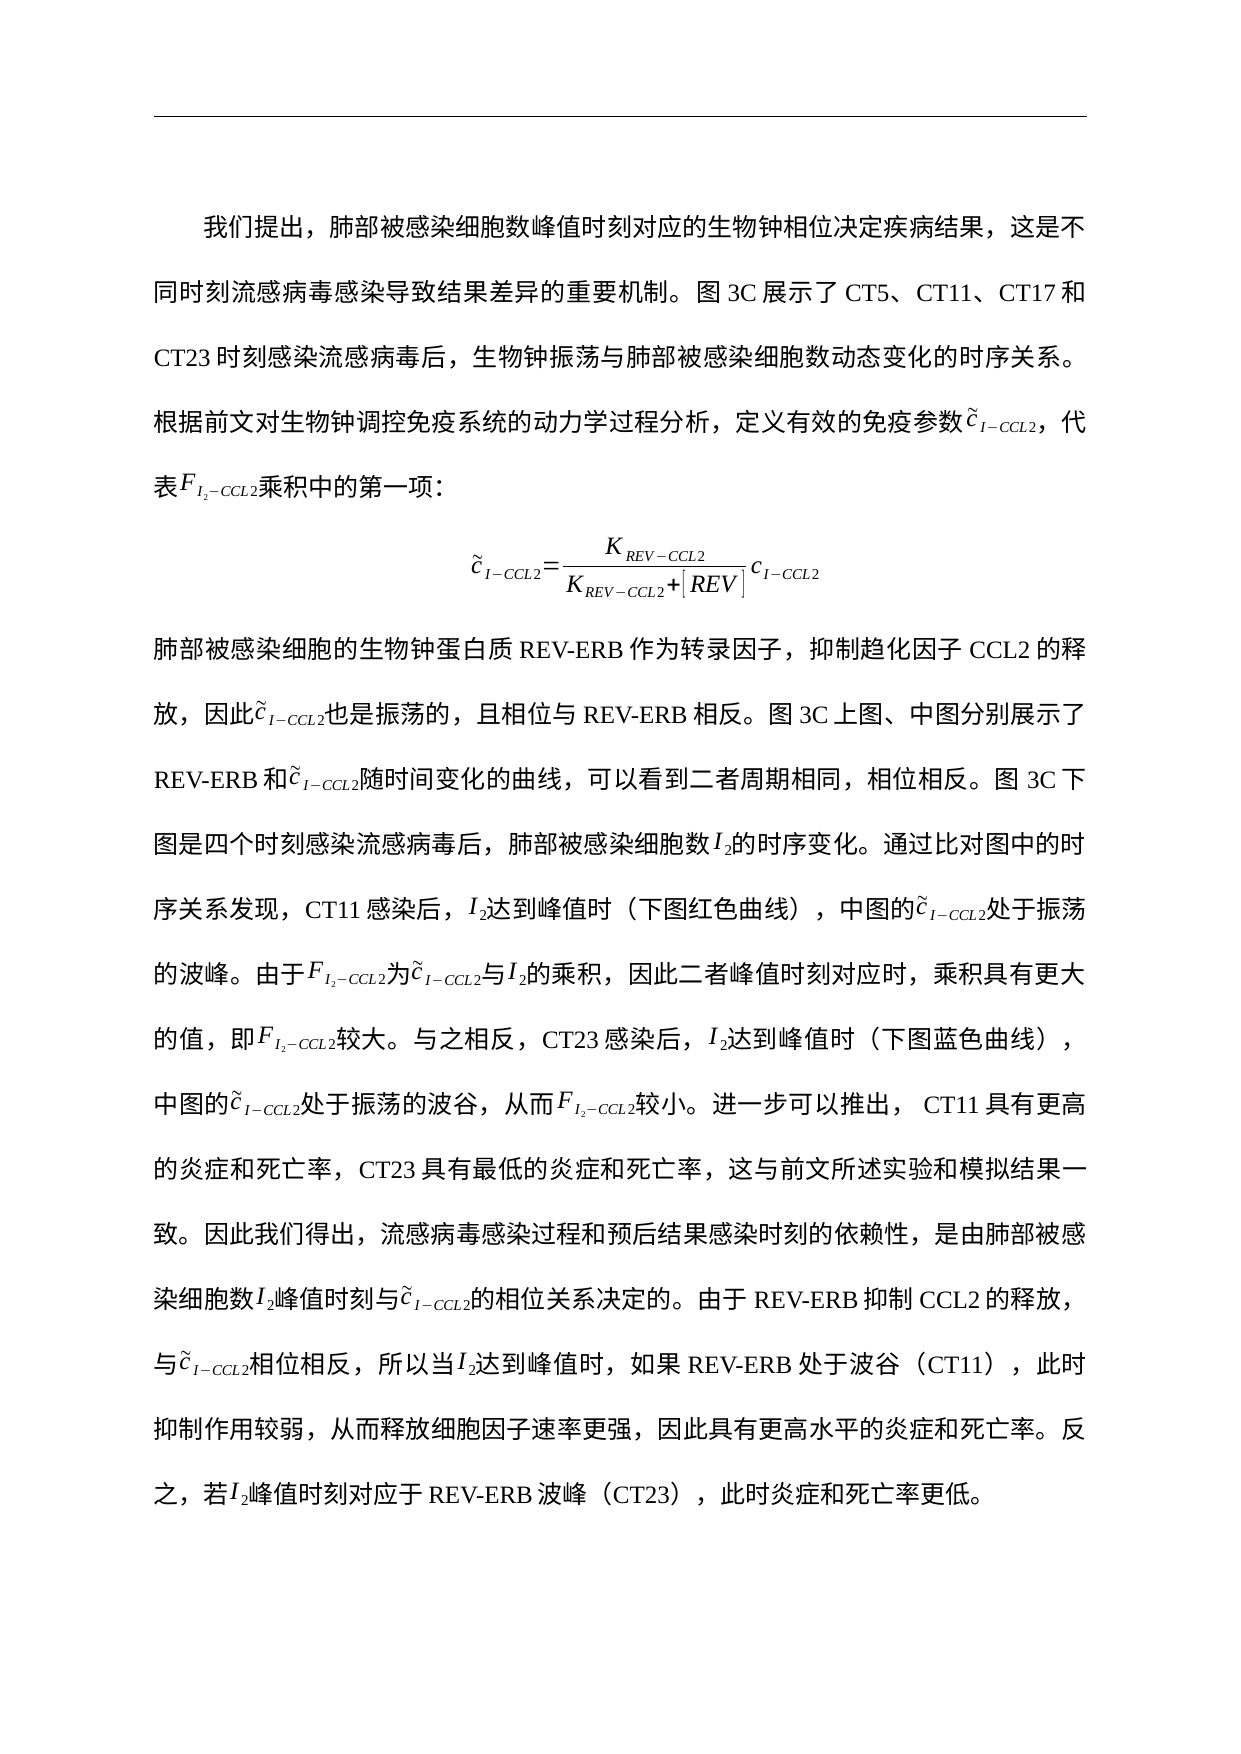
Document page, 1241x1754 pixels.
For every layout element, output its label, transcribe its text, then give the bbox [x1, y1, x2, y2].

text 我们提出，肺部被感染细胞数峰值时刻对应的生物钟相位决定疾病结果，这是不同时刻流感病毒感染导致结果差异的重要机制。图3C展示了CT5、CT11、CT17和CT23时刻感染流感病毒后，生物钟振荡与肺部被感染细胞数动态变化的时序关系。根据前文对生物钟调控免疫系统的动力学过程分析，定义有效的免疫参数，代表乘积中的第一项： [153, 193, 1087, 518]
text 肺部被感染细胞的生物钟蛋白质REV-ERB作为转录因子，抑制趋化因子CCL2的释放，因此也是振荡的，且相位与REV-ERB相反。图3C上图、中图分别展示了REV-ERB和随时间变化的曲线，可以看到二者周期相同，相位相反。图3C下图是四个时刻感染流感病毒后，肺部被感染细胞数的时序变化。通过比对图中的时序关系发现，CT11感染后，达到峰值时（下图红色曲线），中图的处于振荡的波峰。由于为与的乘积，因此二者峰值时刻对应时，乘积具有更大的值，即较大。与之相反，CT23感染后，达到峰值时（下图蓝色曲线），中图的处于振荡的波谷，从而较小。进一步可以推出， CT11具有更高的炎症和死亡率，CT23具有最低的炎症和死亡率，这与前文所述实验和模拟结果一致。因此我们得出，流感病毒感染过程和预后结果感染时刻的依赖性，是由肺部被感染细胞数峰值时刻与的相位关系决定的。由于REV-ERB抑制CCL2的释放，与相位相反，所以当达到峰值时，如果REV-ERB处于波谷（CT11），此时抑制作用较弱，从而释放细胞因子速率更强，因此具有更高水平的炎症和死亡率。反之，若峰值时刻对应于REV-ERB波峰（CT23），此时炎症和死亡率更低。 [153, 615, 1087, 1525]
